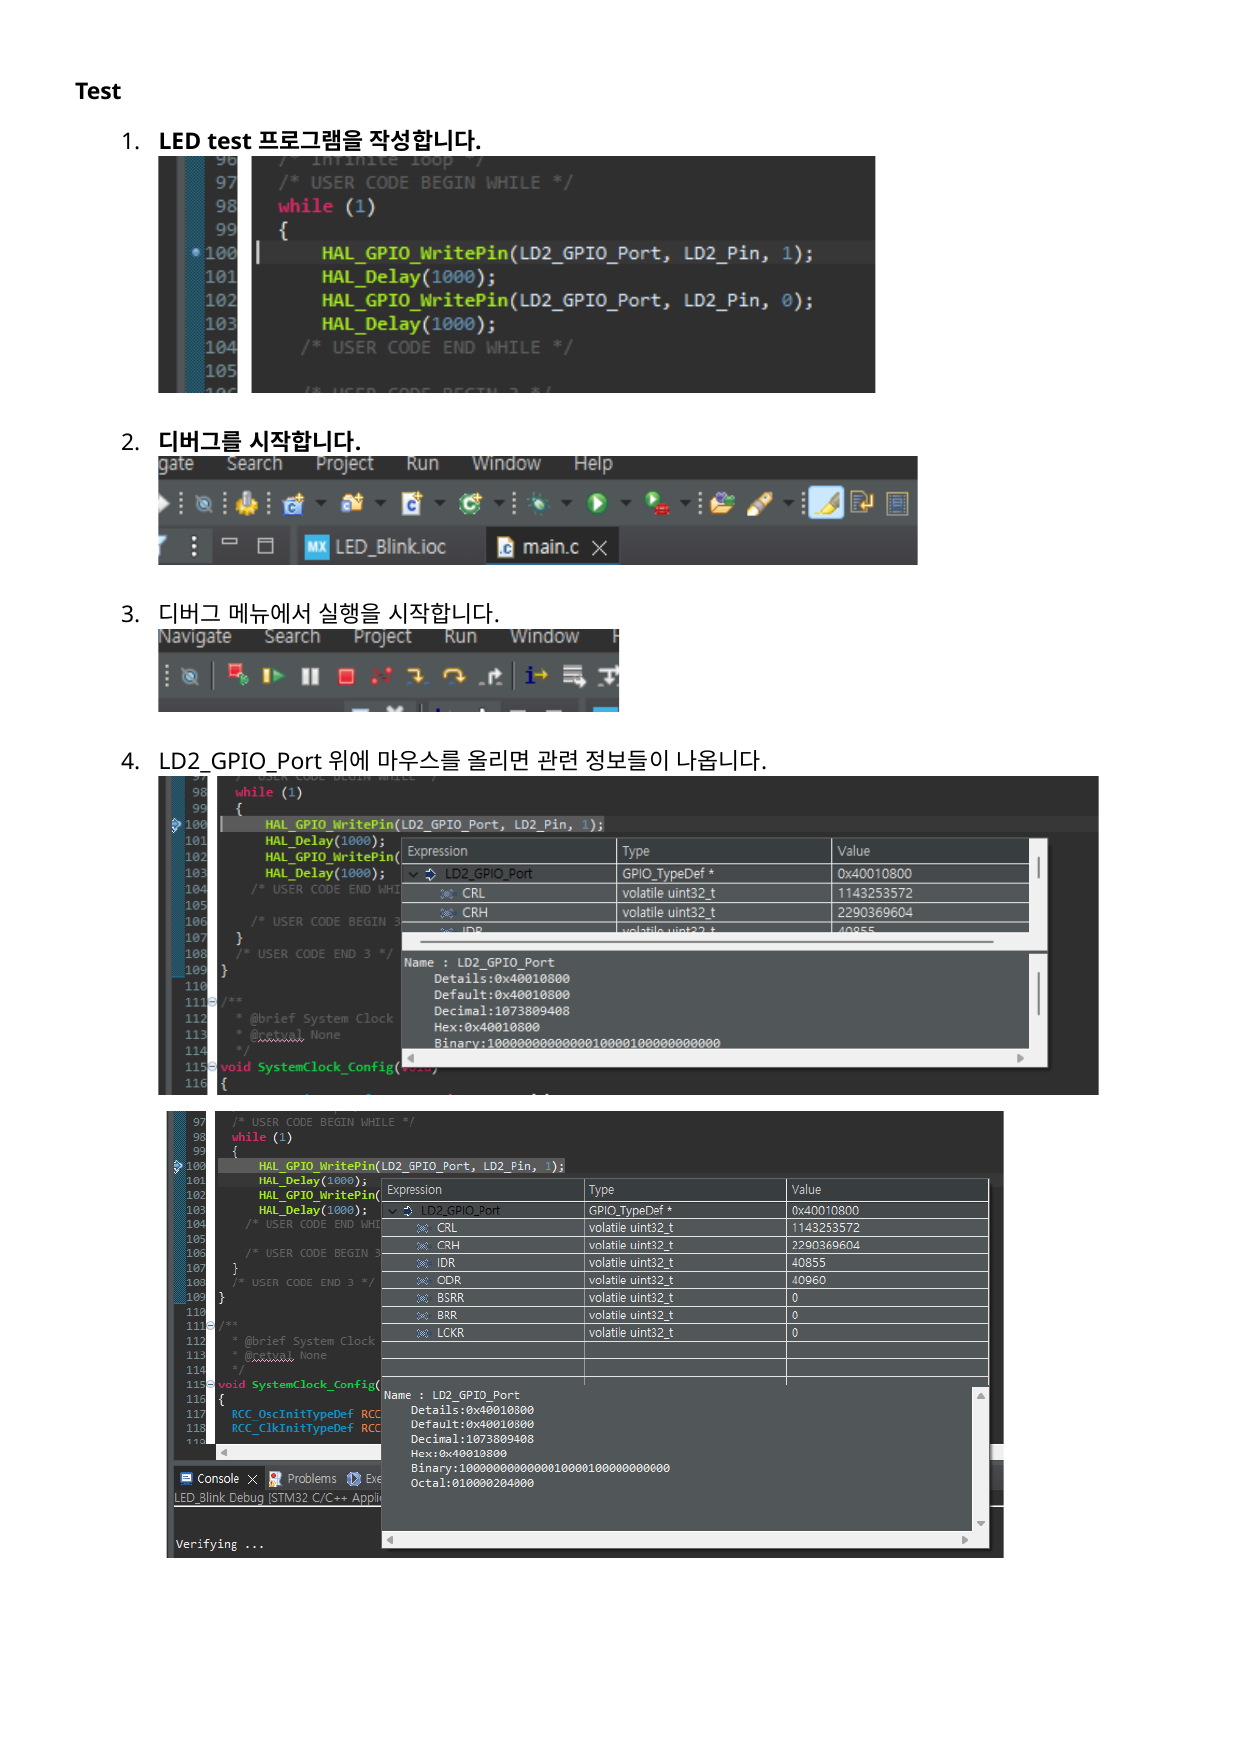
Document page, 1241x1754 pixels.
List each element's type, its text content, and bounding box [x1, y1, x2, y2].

picture [158, 156, 876, 393]
picture [166, 1111, 1004, 1558]
text Test [75, 75, 1165, 106]
picture [158, 629, 620, 712]
picture [158, 776, 1099, 1095]
picture [158, 456, 918, 565]
